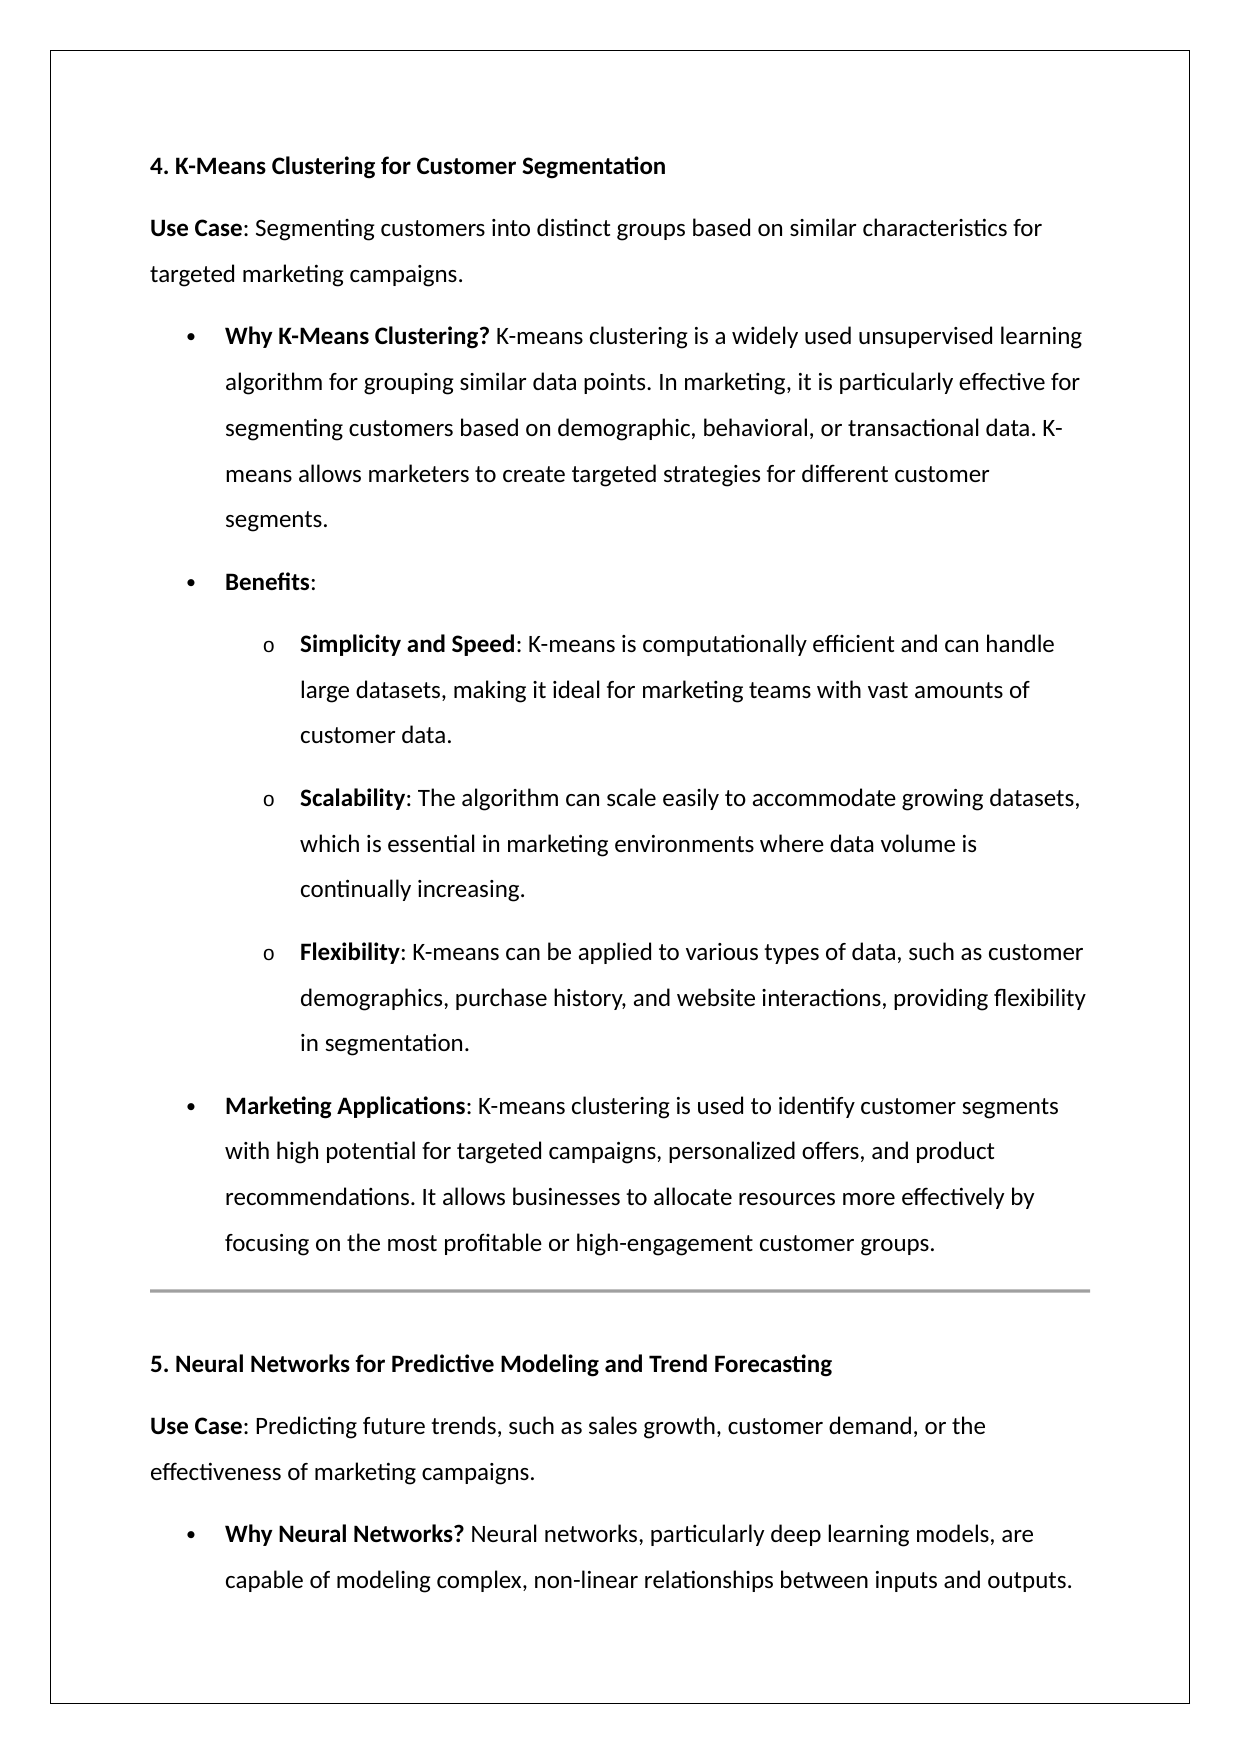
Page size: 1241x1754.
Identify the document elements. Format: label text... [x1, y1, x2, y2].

text 4. K-Means Clustering for Customer Segmentation [150, 150, 1090, 181]
list Benefits: [187, 566, 1090, 596]
list Scalability: The algorithm can scale easily to accommodate growing datasets, which is essential in marketing environments where data volume is continually increasing. [262, 782, 1090, 904]
text Use Case: Segmenting customers into distinct groups based on similar characteristics for targeted marketing campaigns. [150, 212, 1090, 289]
list Why K-Means Clustering? K-means clustering is a widely used unsupervised learning algorithm for grouping similar data points. In marketing, it is particularly effective for segmenting customers based on demographic, behavioral, or transactional data. K-means allows marketers to create targeted strategies for different customer segments. [187, 321, 1090, 534]
list Flexibility: K-means can be applied to various types of data, such as customer demographics, purchase history, and website interactions, providing flexibility in segmentation. [262, 936, 1090, 1058]
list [187, 1518, 1090, 1595]
text 5. Neural Networks for Predictive Modeling and Trend Forecasting [150, 1348, 1090, 1378]
list Marketing Applications: K-means clustering is used to identify customer segments with high potential for targeted campaigns, personalized offers, and product recommendations. It allows businesses to allocate resources more effectively by focusing on the most profitable or high-engagement customer groups. [187, 1090, 1090, 1257]
text Use Case: Predicting future trends, such as sales growth, customer demand, or the effectiveness of marketing campaigns. [150, 1410, 1090, 1487]
list Simplicity and Speed: K-means is computationally efficient and can handle large datasets, making it ideal for marketing teams with vast amounts of customer data. [262, 628, 1090, 750]
